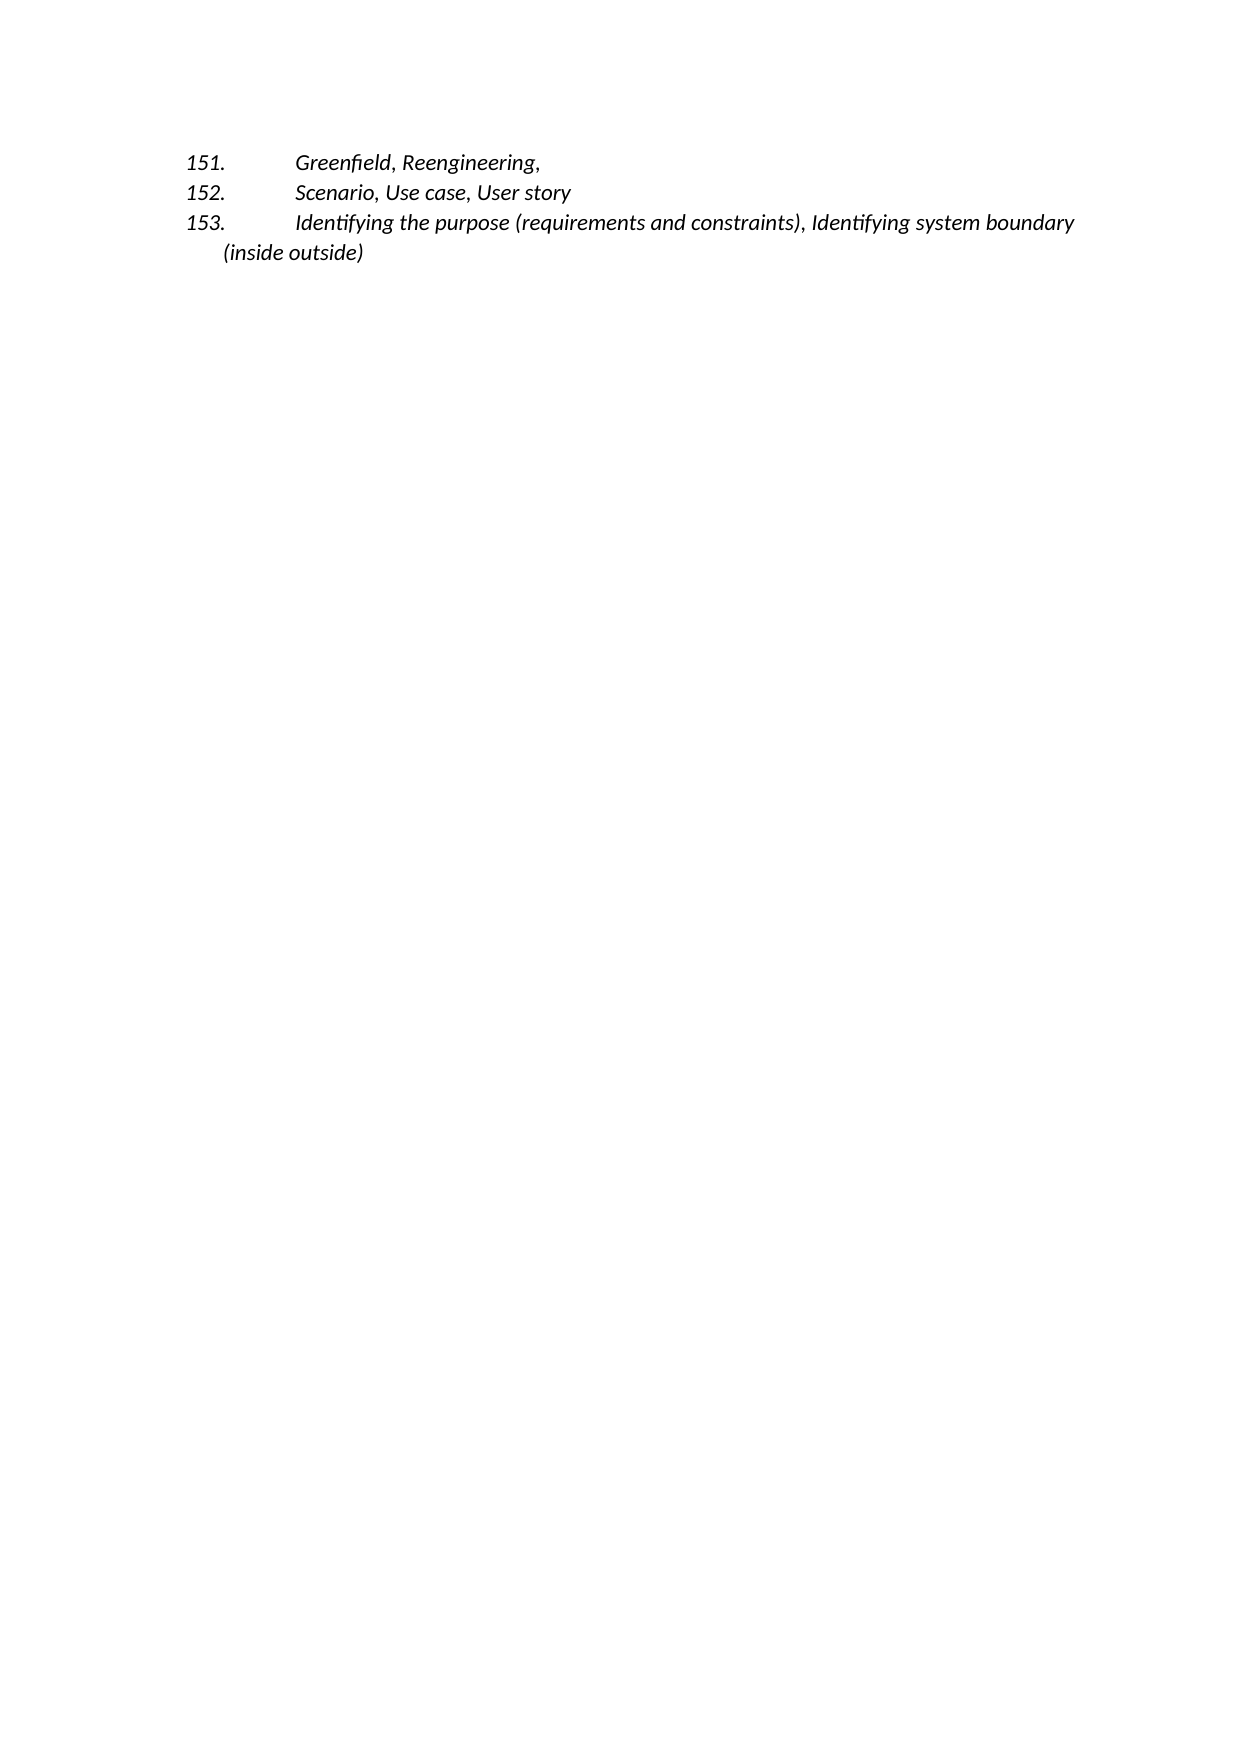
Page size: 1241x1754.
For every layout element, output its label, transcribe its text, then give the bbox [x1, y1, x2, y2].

list Identifying the purpose (requirements and constraints), Identifying system boundary (inside outside) [185, 208, 1093, 266]
list Scenario, Use case, User story [185, 178, 1093, 206]
list Greenfield, Reengineering, [185, 148, 1093, 176]
